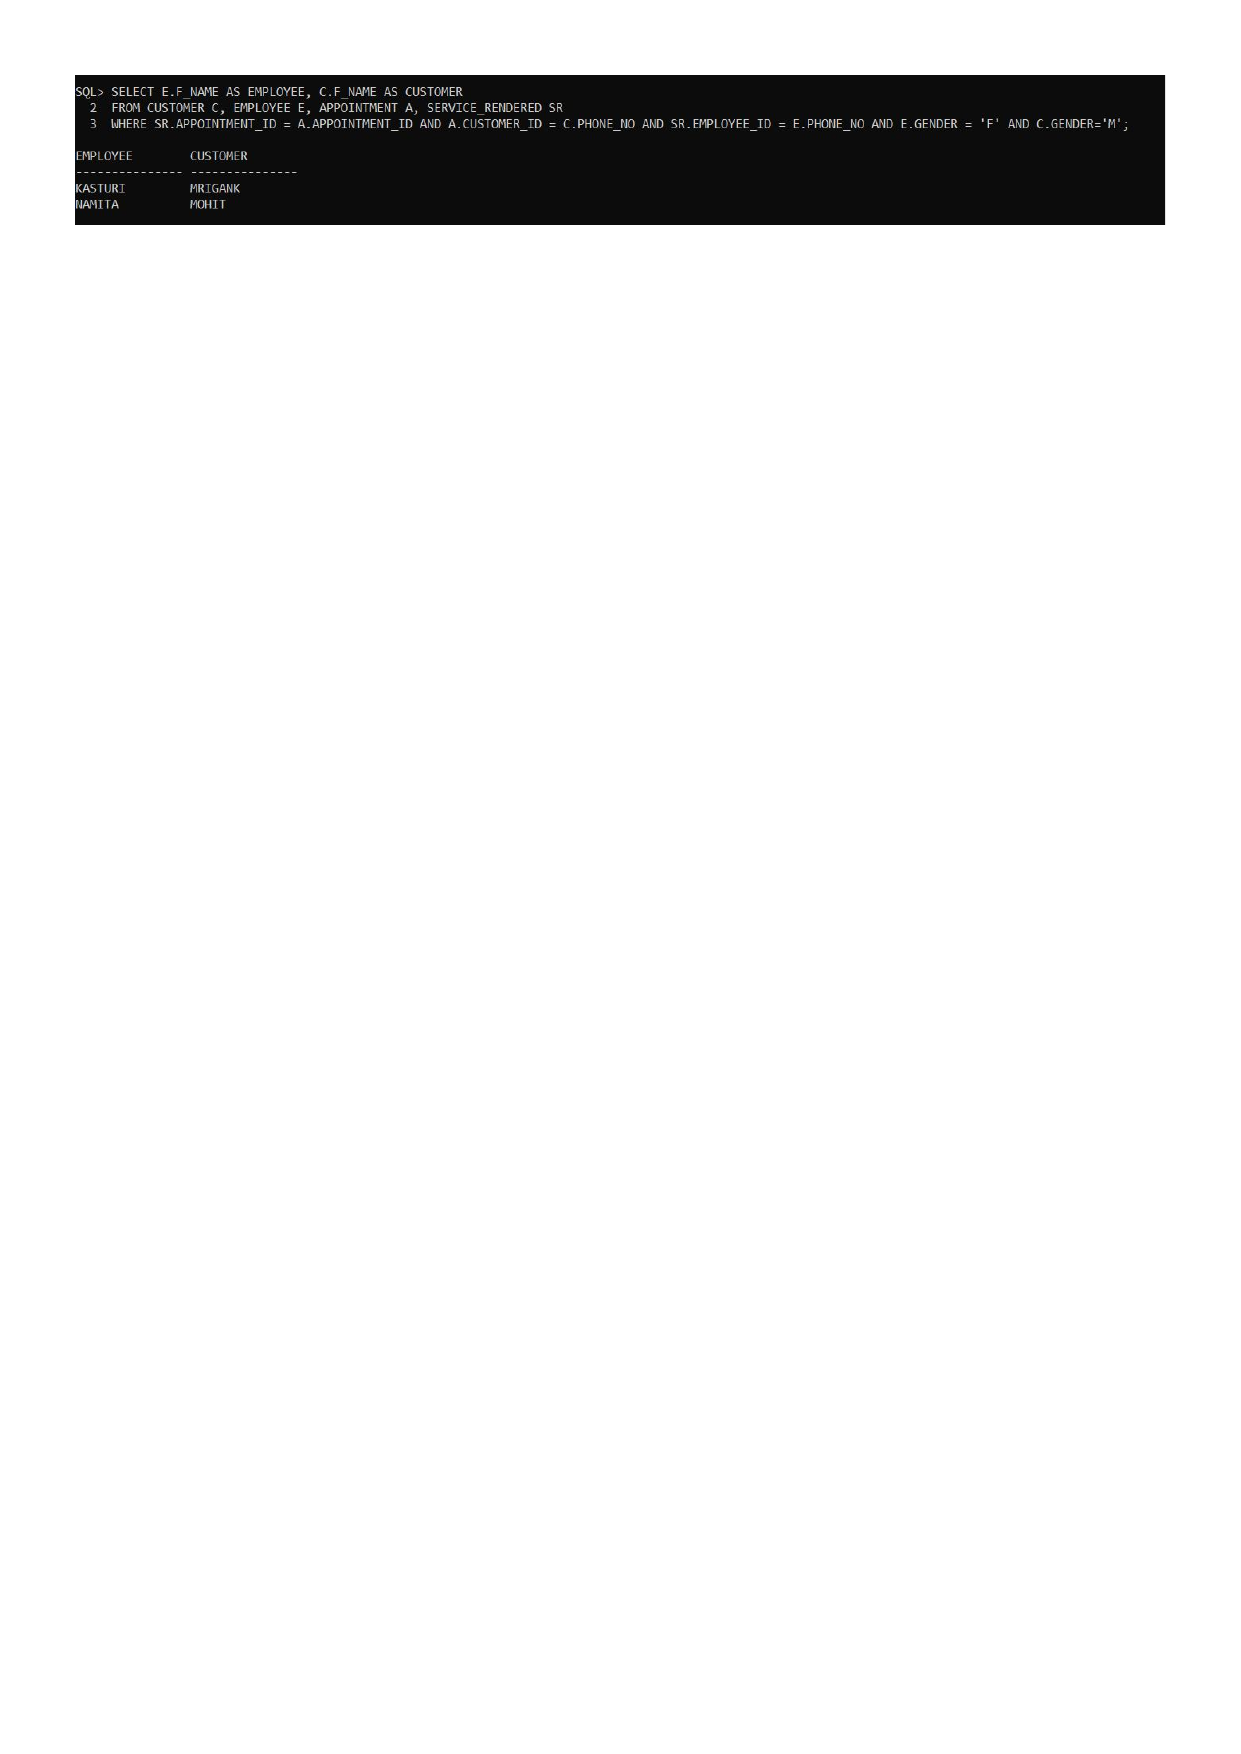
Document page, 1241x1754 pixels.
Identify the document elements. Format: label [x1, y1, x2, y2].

picture [75, 75, 1166, 225]
